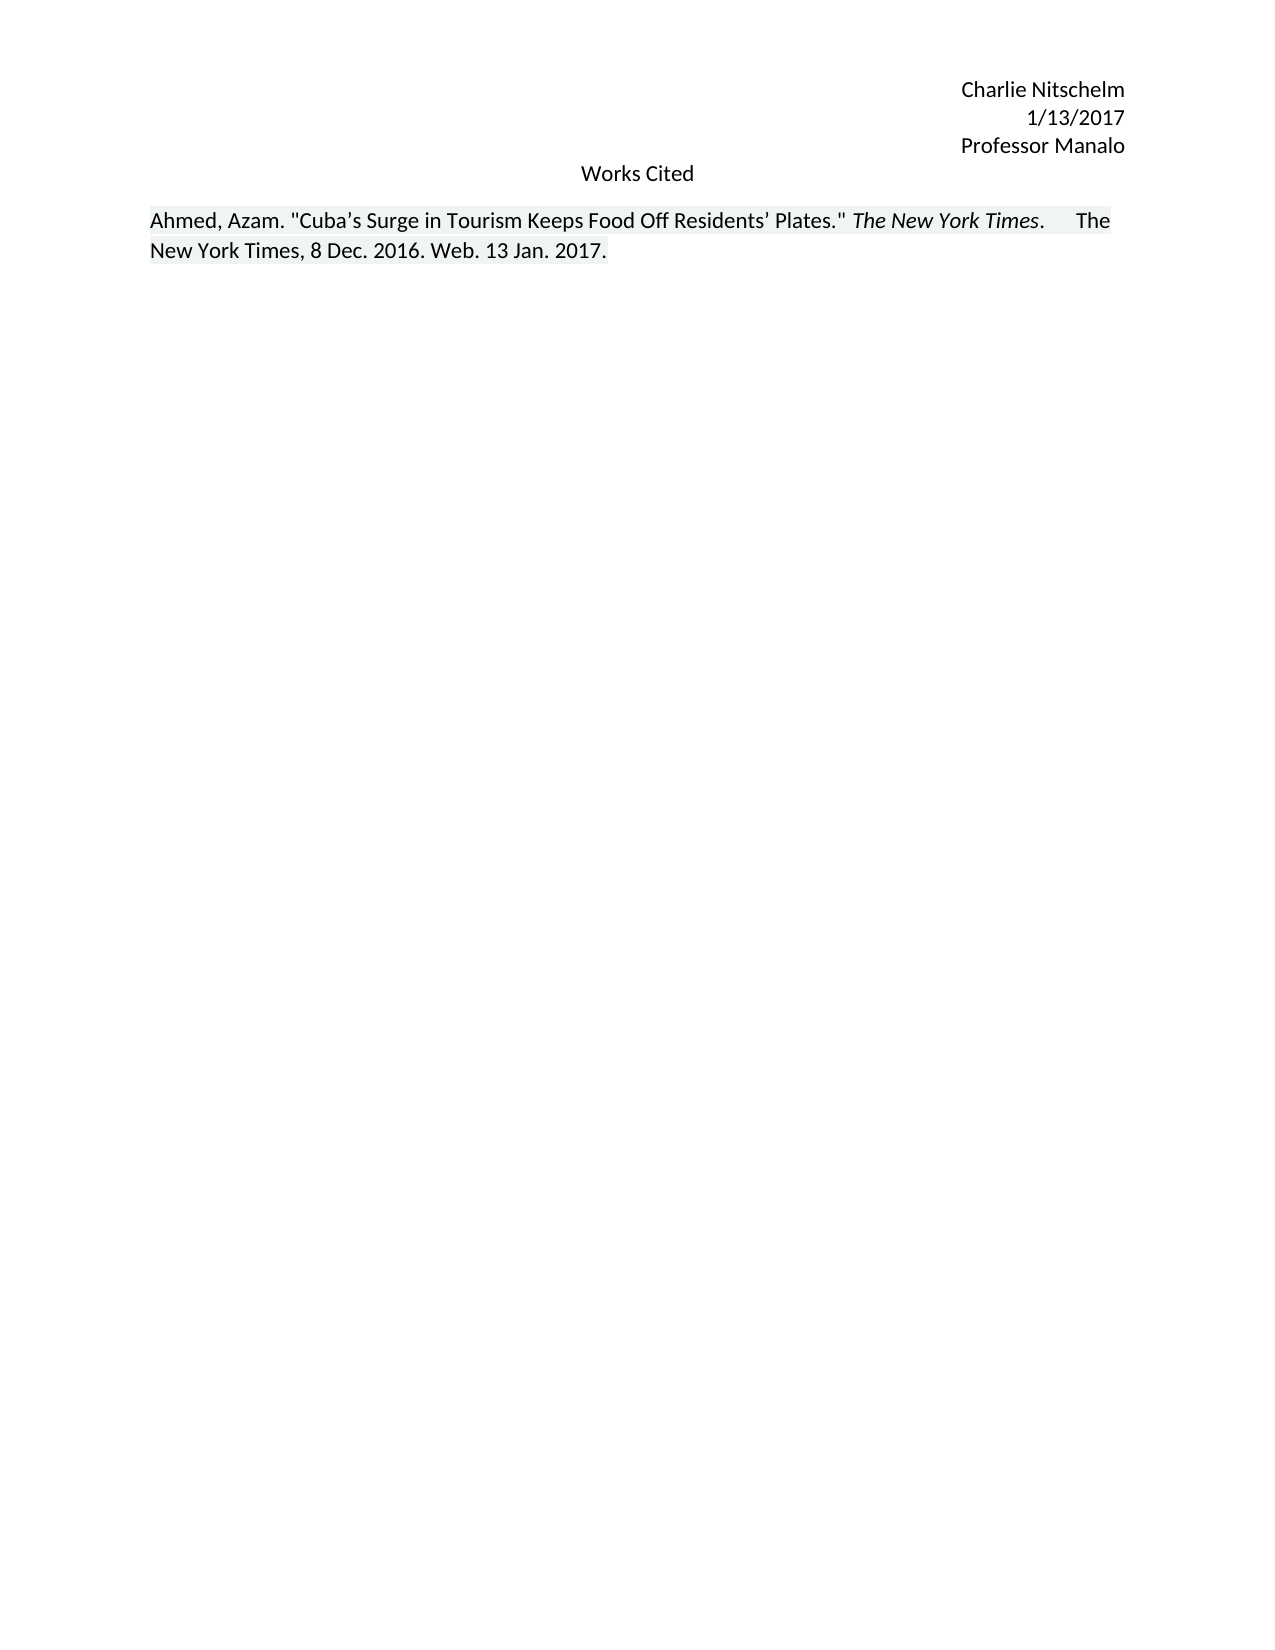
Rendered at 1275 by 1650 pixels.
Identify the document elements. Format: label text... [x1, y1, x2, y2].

text Works Cited [150, 159, 1125, 187]
text Ahmed, Azam. "Cuba’s Surge in Tourism Keeps Food Off Residents’ Plates." The New York Times. The New York Times, 8 Dec. 2016. Web. 13 Jan. 2017. [150, 206, 1125, 264]
